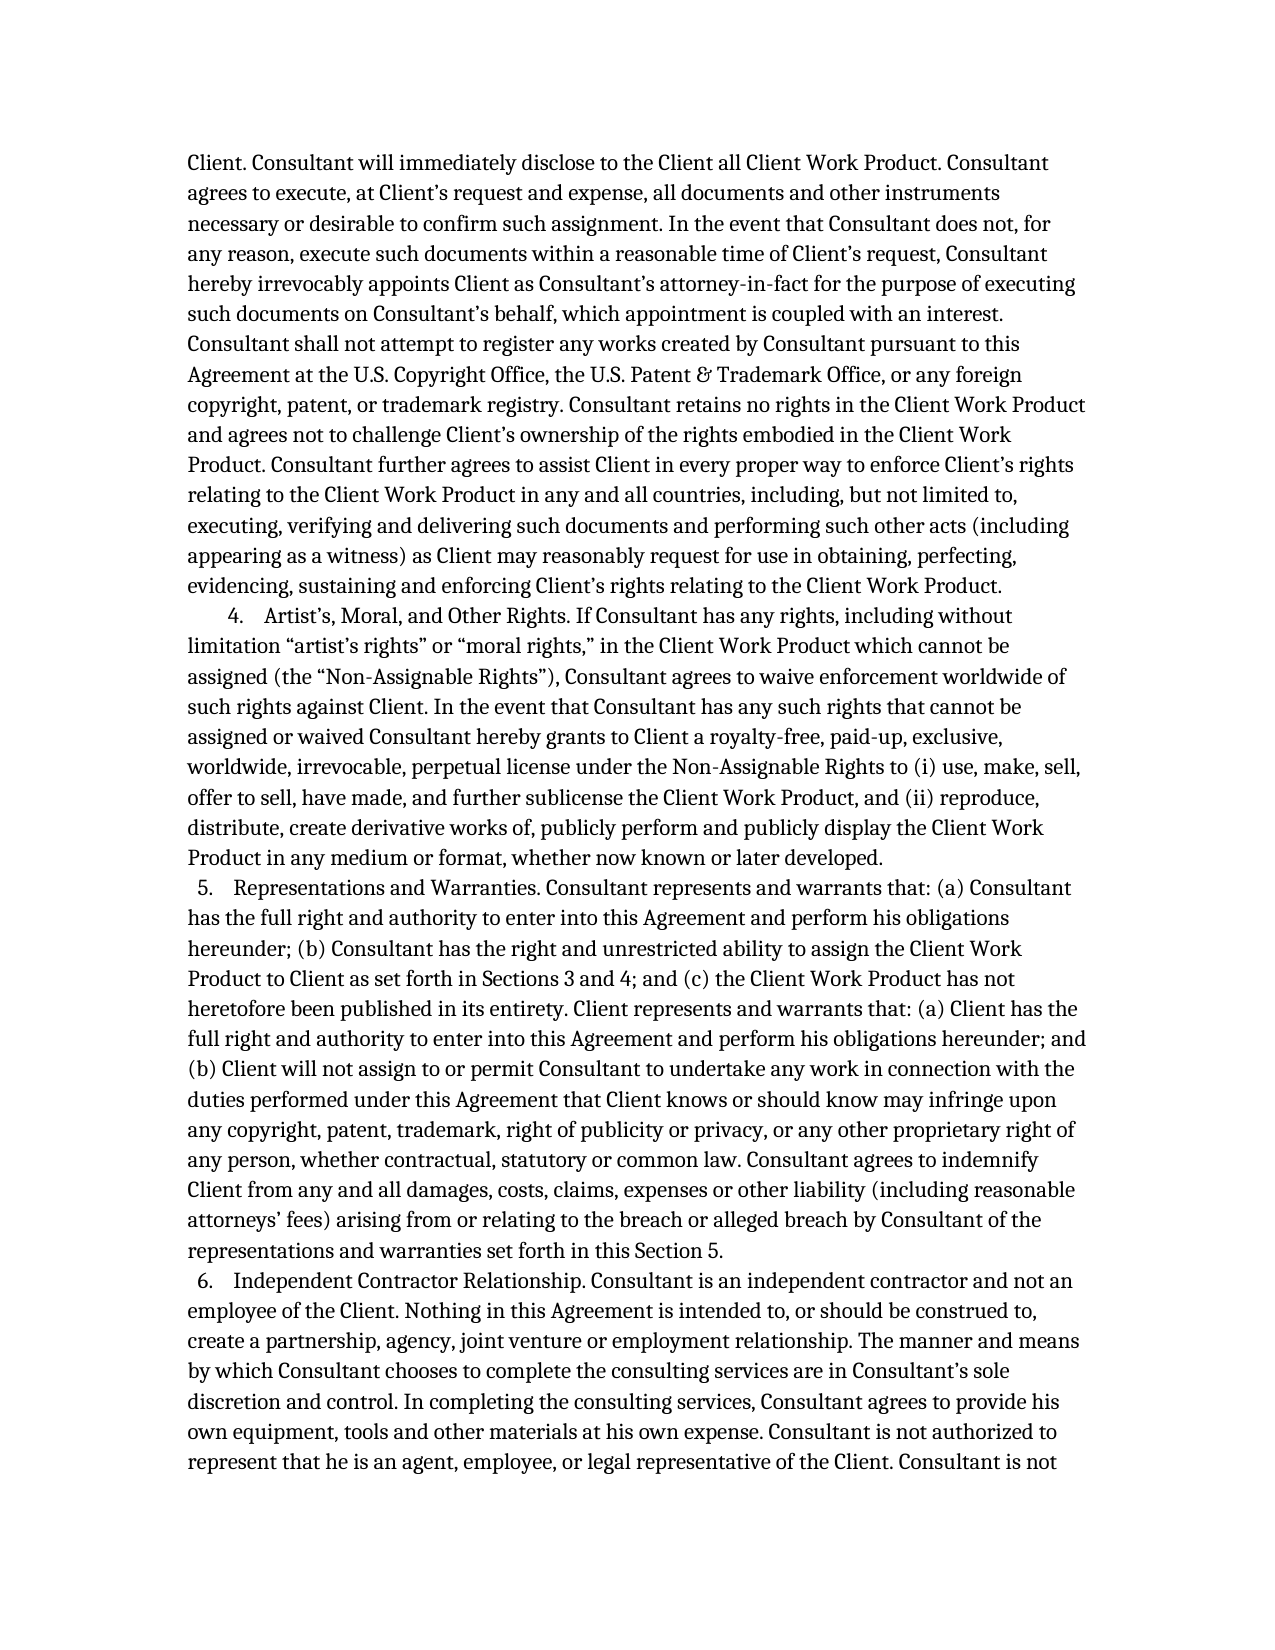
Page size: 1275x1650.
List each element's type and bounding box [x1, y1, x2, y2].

text [187, 150, 1087, 1475]
